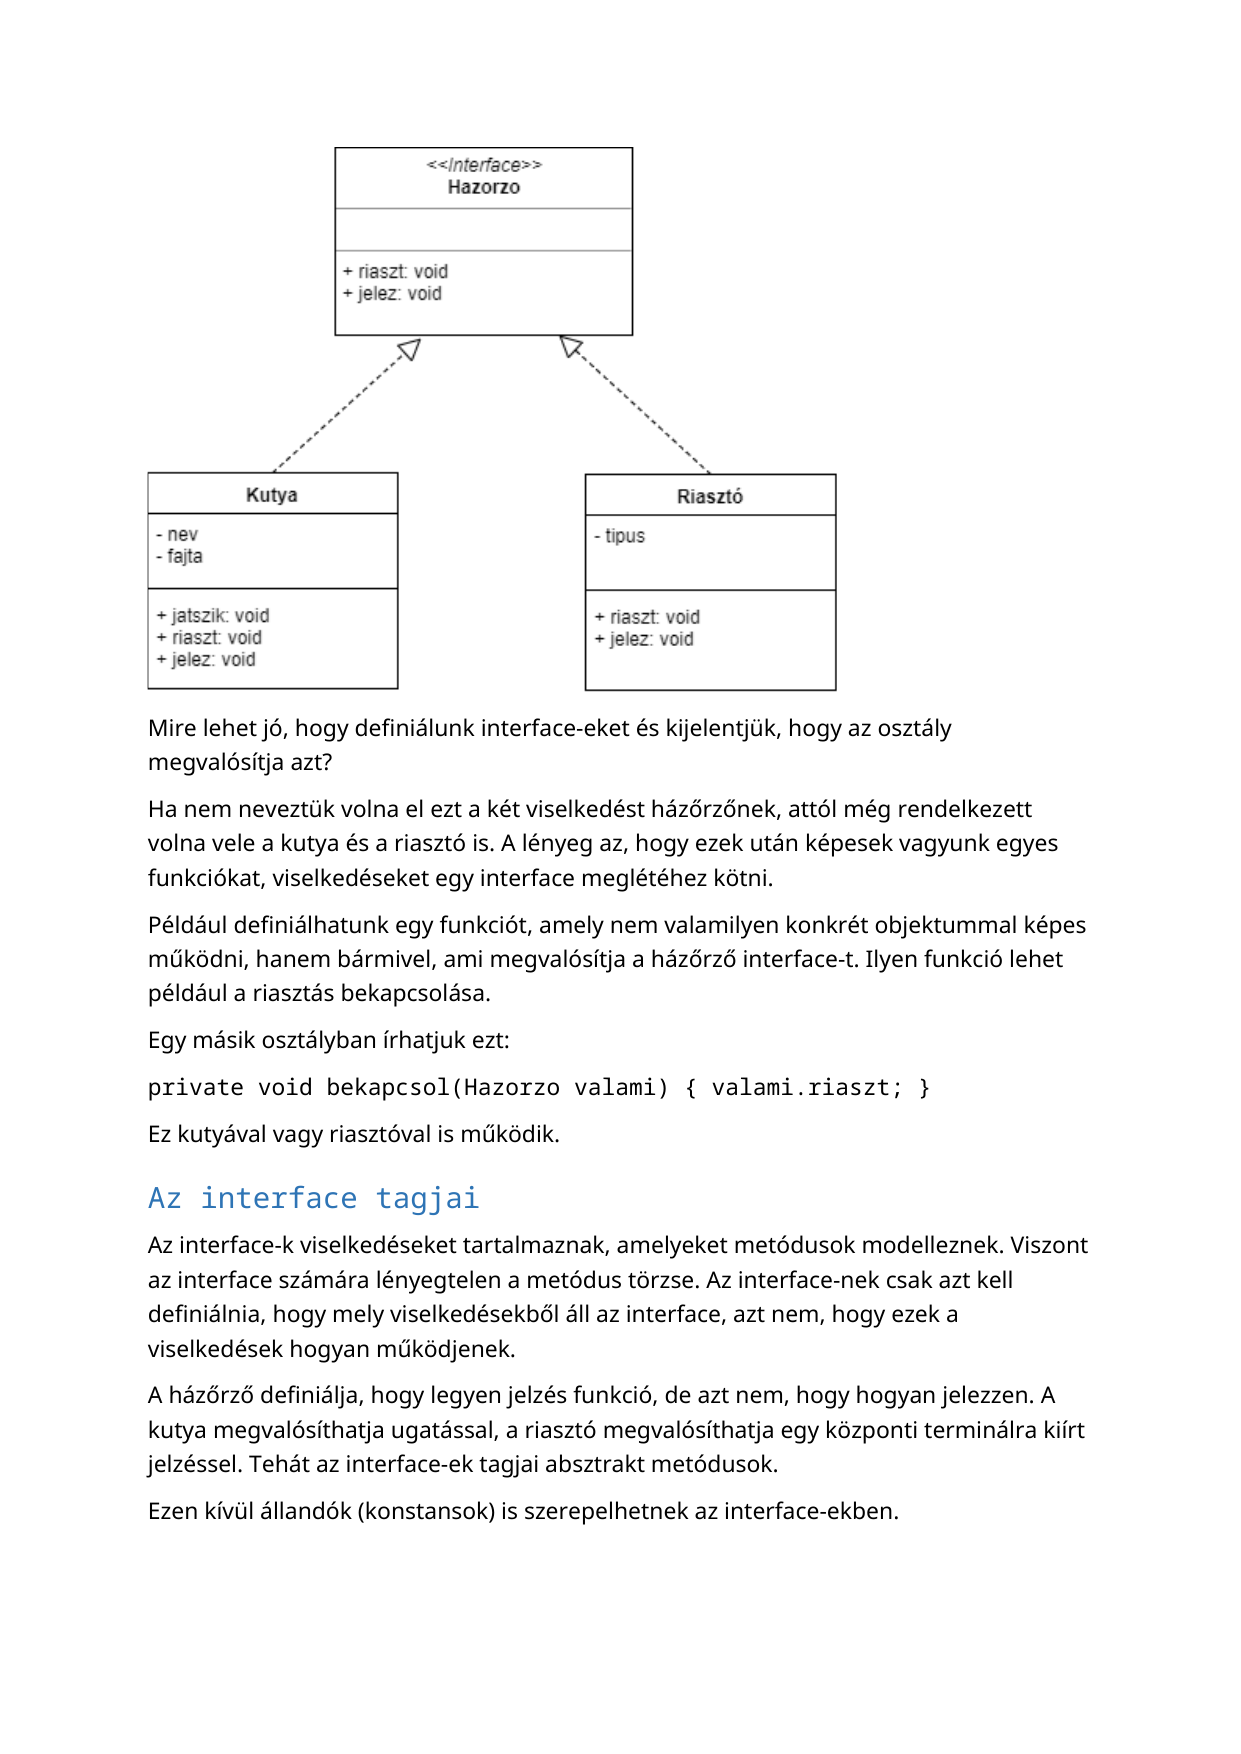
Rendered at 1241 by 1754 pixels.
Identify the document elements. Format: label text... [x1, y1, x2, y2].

text Ha nem neveztük volna el ezt a két viselkedést házőrzőnek, attól még rendelkezett volna vele a kutya és a riasztó is. A lényeg az, hogy ezek után képesek vagyunk egyes funkciókat, viselkedéseket egy interface meglétéhez kötni. [148, 793, 1093, 893]
picture [147, 147, 837, 696]
text Ez kutyával vagy riasztóval is működik. [148, 1118, 1093, 1149]
text A házőrző definiálja, hogy legyen jelzés funkció, de azt nem, hogy hogyan jelezzen. A kutya megvalósíthatja ugatással, a riasztó megvalósíthatja egy központi terminálra kiírt jelzéssel. Tehát az interface-ek tagjai absztrakt metódusok. [148, 1379, 1093, 1479]
text Ezen kívül állandók (konstansok) is szerepelhetnek az interface-ekben. [148, 1495, 1093, 1526]
text Egy másik osztályban írhatjuk ezt: [148, 1024, 1093, 1055]
text Például definiálhatunk egy funkciót, amely nem valamilyen konkrét objektummal képes működni, hanem bármivel, ami megvalósítja a házőrző interface-t. Ilyen funkció lehet például a riasztás bekapcsolása. [148, 908, 1093, 1008]
text Az interface-k viselkedéseket tartalmaznak, amelyeket metódusok modelleznek. Viszont az interface számára lényegtelen a metódus törzse. Az interface-nek csak azt kell definiálnia, hogy mely viselkedésekből áll az interface, azt nem, hogy ezek a viselkedések hogyan működjenek. [148, 1229, 1093, 1364]
subtitle Az interface tagjai [148, 1177, 1093, 1217]
text private void bekapcsol(Hazorzo valami) { valami.riaszt; } [148, 1071, 1093, 1102]
text Mire lehet jó, hogy definiálunk interface-eket és kijelentjük, hogy az osztály megvalósítja azt? [148, 712, 1093, 777]
